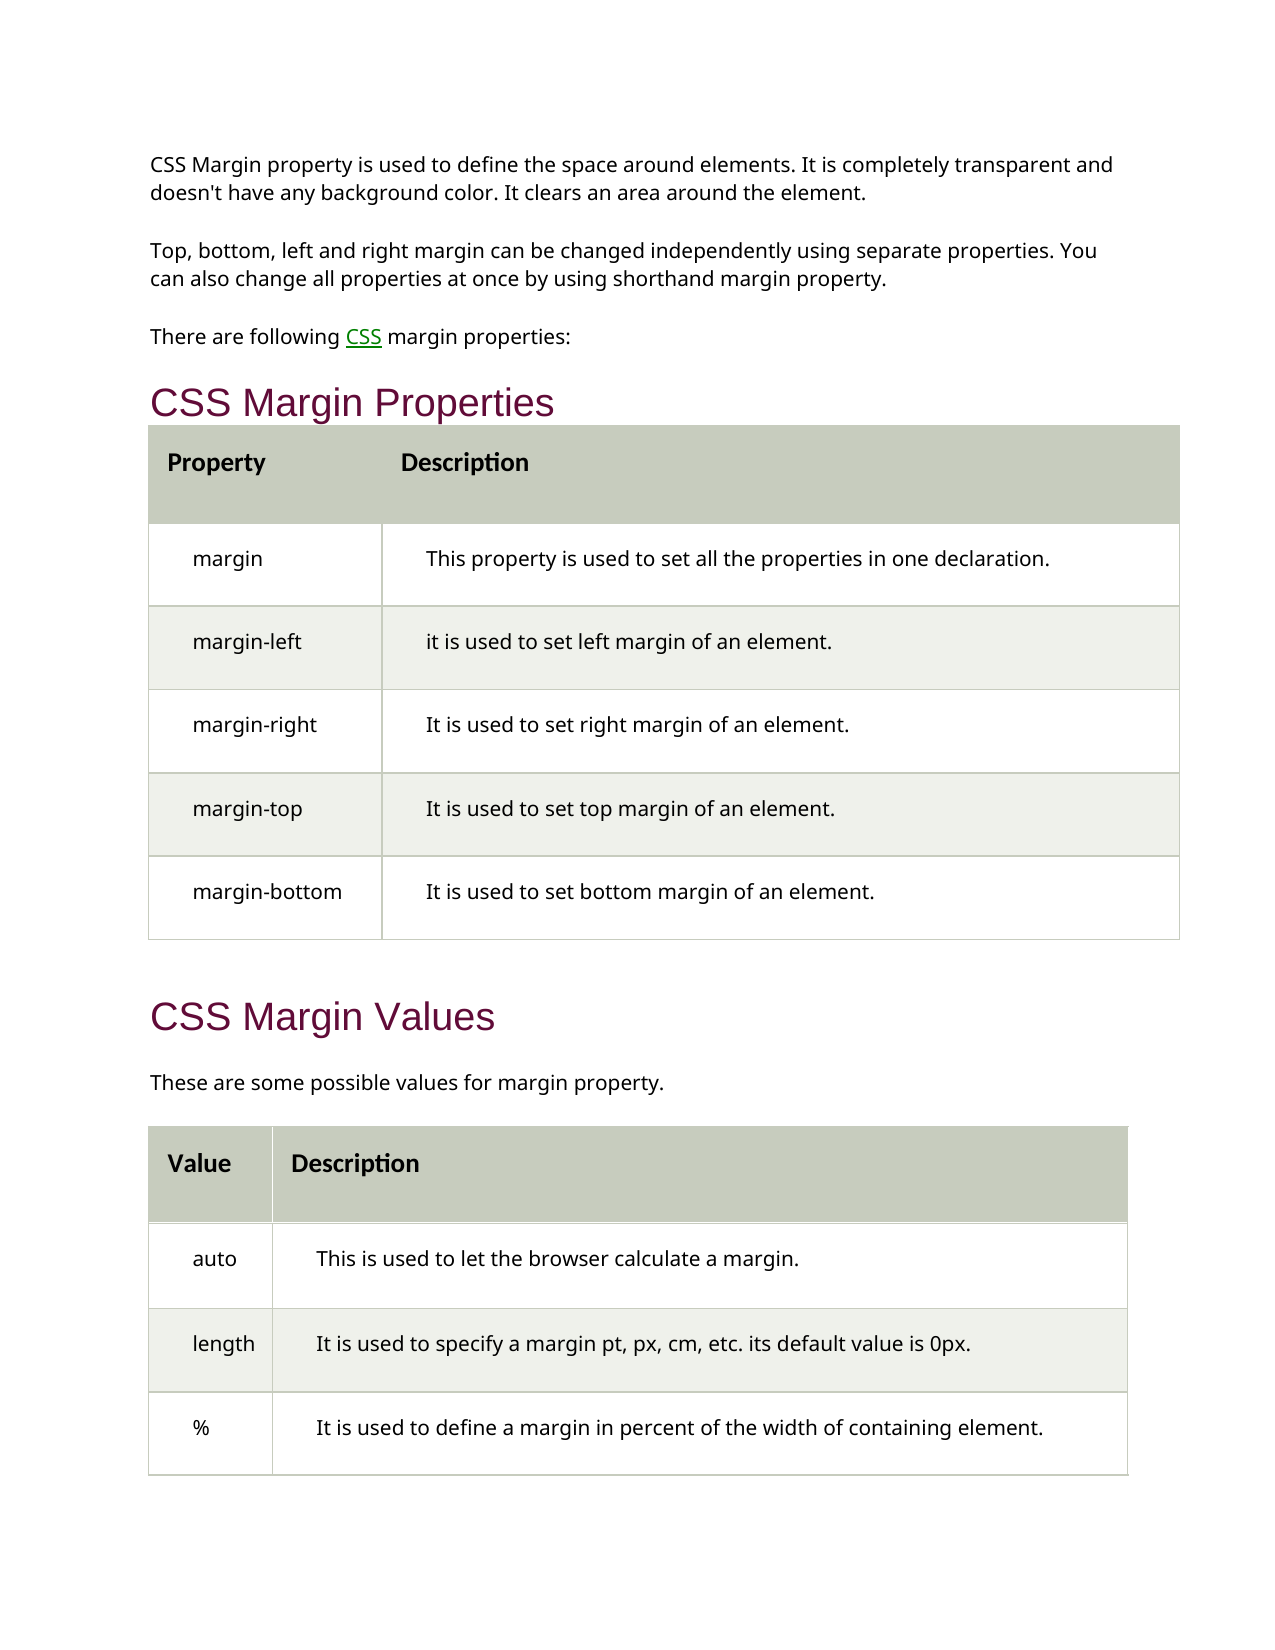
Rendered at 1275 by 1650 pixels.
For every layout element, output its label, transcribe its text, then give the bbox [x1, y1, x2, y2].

text There are following CSS margin properties: [150, 322, 1125, 351]
table_cell it is used to set left margin of an element. [383, 607, 1179, 689]
table_header Description [382, 427, 1179, 522]
text CSS Margin property is used to define the space around elements. It is completely transparent and doesn't have any background color. It clears an area around the element. [150, 150, 1125, 207]
table_cell length [149, 1309, 272, 1391]
table_cell % [149, 1393, 272, 1474]
table_cell margin-right [149, 690, 381, 772]
table_cell margin-left [149, 607, 381, 689]
table_header Property [149, 427, 382, 522]
table_cell auto [149, 1224, 272, 1308]
table_cell This property is used to set all the properties in one declaration. [383, 524, 1179, 605]
text These are some possible values for margin property. [150, 1068, 1125, 1097]
text Top, bottom, left and right margin can be changed independently using separate properties. You can also change all properties at once by using shorthand margin property. [150, 236, 1125, 293]
table_cell It is used to set bottom margin of an element. [383, 857, 1179, 939]
table_cell margin [149, 524, 381, 605]
table_header Description [273, 1127, 1127, 1222]
table_cell It is used to define a margin in percent of the width of containing element. [273, 1393, 1127, 1474]
table_cell This is used to let the browser calculate a margin. [273, 1224, 1127, 1308]
subtitle CSS Margin Properties [150, 380, 1125, 425]
table_cell It is used to set top margin of an element. [383, 774, 1179, 855]
table_cell It is used to specify a margin pt, px, cm, etc. its default value is 0px. [273, 1309, 1127, 1391]
table_cell margin-bottom [149, 857, 381, 939]
subtitle CSS Margin Values [150, 993, 1125, 1039]
table_cell It is used to set right margin of an element. [383, 690, 1179, 772]
table_cell margin-top [149, 774, 381, 855]
table_header Value [149, 1127, 272, 1222]
